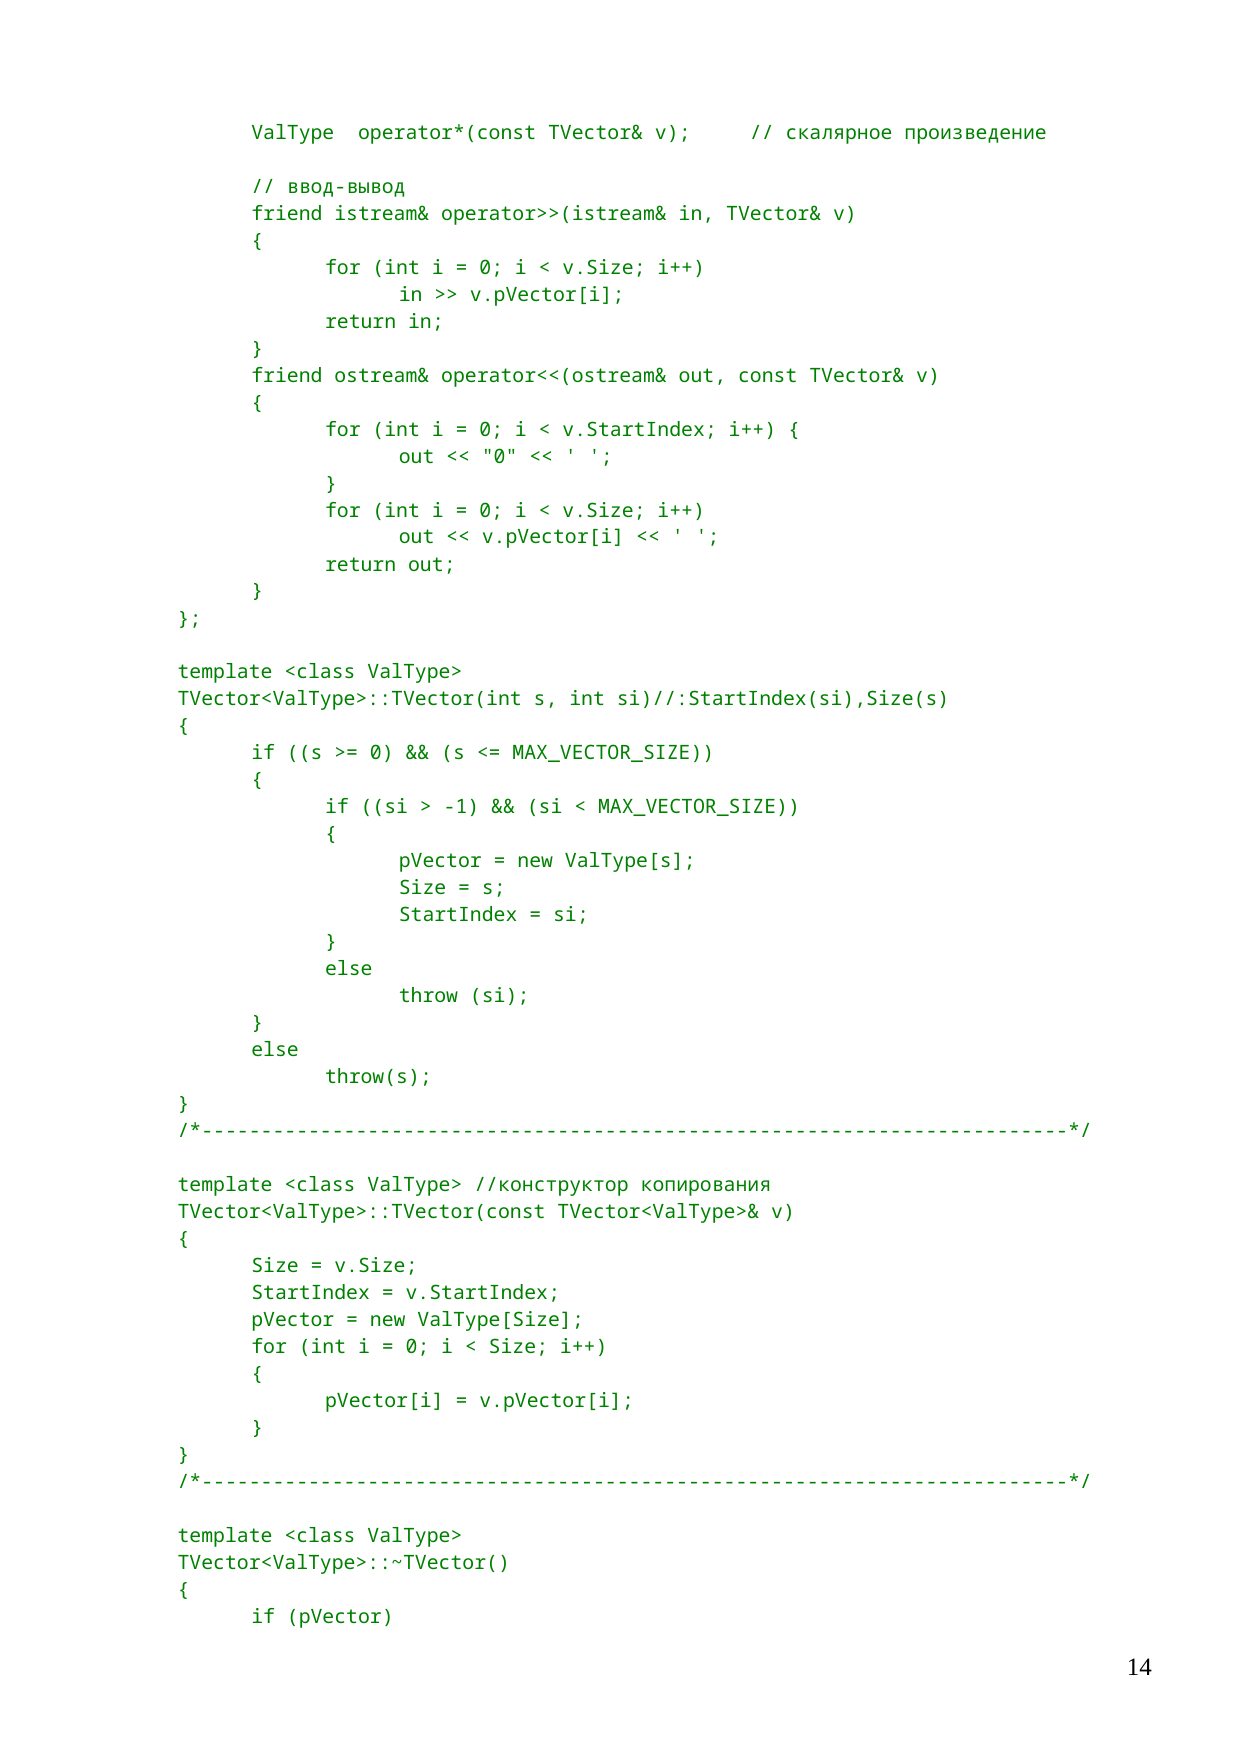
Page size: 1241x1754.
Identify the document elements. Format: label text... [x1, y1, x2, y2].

text out << "0" << ' '; [177, 442, 1152, 469]
text StartIndex = v.StartIndex; [177, 1278, 1152, 1305]
text Size = s; [177, 873, 1152, 901]
text { [177, 1575, 1152, 1602]
text { [177, 226, 1152, 253]
text } [177, 1089, 1152, 1116]
text return out; [177, 550, 1152, 577]
text throw(s); [177, 1062, 1152, 1089]
text out << v.pVector[i] << ' '; [177, 523, 1152, 550]
text for (int i = 0; i < v.Size; i++) [177, 496, 1152, 523]
text } [177, 1413, 1152, 1440]
text } [177, 334, 1152, 361]
text } [177, 577, 1152, 604]
text Size = v.Size; [177, 1251, 1152, 1278]
text return in; [177, 307, 1152, 334]
text ValType operator*(const TVector& v); // скалярное произведение [177, 118, 1152, 145]
text template <class ValType> [177, 658, 1152, 685]
text // ввод-вывод [177, 172, 1152, 199]
text pVector = new ValType[s]; [177, 847, 1152, 873]
text { [177, 766, 1152, 793]
text if (pVector) [177, 1602, 1152, 1629]
text TVector<ValType>::TVector(const TVector<ValType>& v) [177, 1197, 1152, 1224]
text if ((si > -1) && (si < MAX_VECTOR_SIZE)) [177, 793, 1152, 819]
text /*-------------------------------------------------------------------------*/ [177, 1116, 1152, 1143]
text pVector = new ValType[Size]; [177, 1305, 1152, 1332]
text } [177, 927, 1152, 954]
text { [177, 819, 1152, 847]
text in >> v.pVector[i]; [177, 280, 1152, 307]
text template <class ValType> //конструктор копирования [177, 1170, 1152, 1197]
text template <class ValType> [177, 1521, 1152, 1548]
text TVector<ValType>::TVector(int s, int si)//:StartIndex(si),Size(s) [177, 685, 1152, 712]
text pVector[i] = v.pVector[i]; [177, 1386, 1152, 1413]
text friend istream& operator>>(istream& in, TVector& v) [177, 199, 1152, 226]
text for (int i = 0; i < Size; i++) [177, 1332, 1152, 1359]
text { [177, 712, 1152, 739]
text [177, 1467, 1152, 1494]
text { [177, 388, 1152, 415]
text for (int i = 0; i < v.StartIndex; i++) { [177, 415, 1152, 442]
text friend ostream& operator<<(ostream& out, const TVector& v) [177, 361, 1152, 388]
text TVector<ValType>::~TVector() [177, 1548, 1152, 1575]
text StartIndex = si; [177, 901, 1152, 927]
text throw (si); [177, 981, 1152, 1008]
text else [177, 1035, 1152, 1062]
text else [177, 954, 1152, 981]
text { [177, 1359, 1152, 1386]
text } [177, 469, 1152, 496]
text { [177, 1224, 1152, 1251]
text for (int i = 0; i < v.Size; i++) [177, 253, 1152, 280]
text } [177, 1008, 1152, 1035]
text if ((s >= 0) && (s <= MAX_VECTOR_SIZE)) [177, 739, 1152, 766]
text } [177, 1440, 1152, 1467]
text }; [177, 604, 1152, 631]
